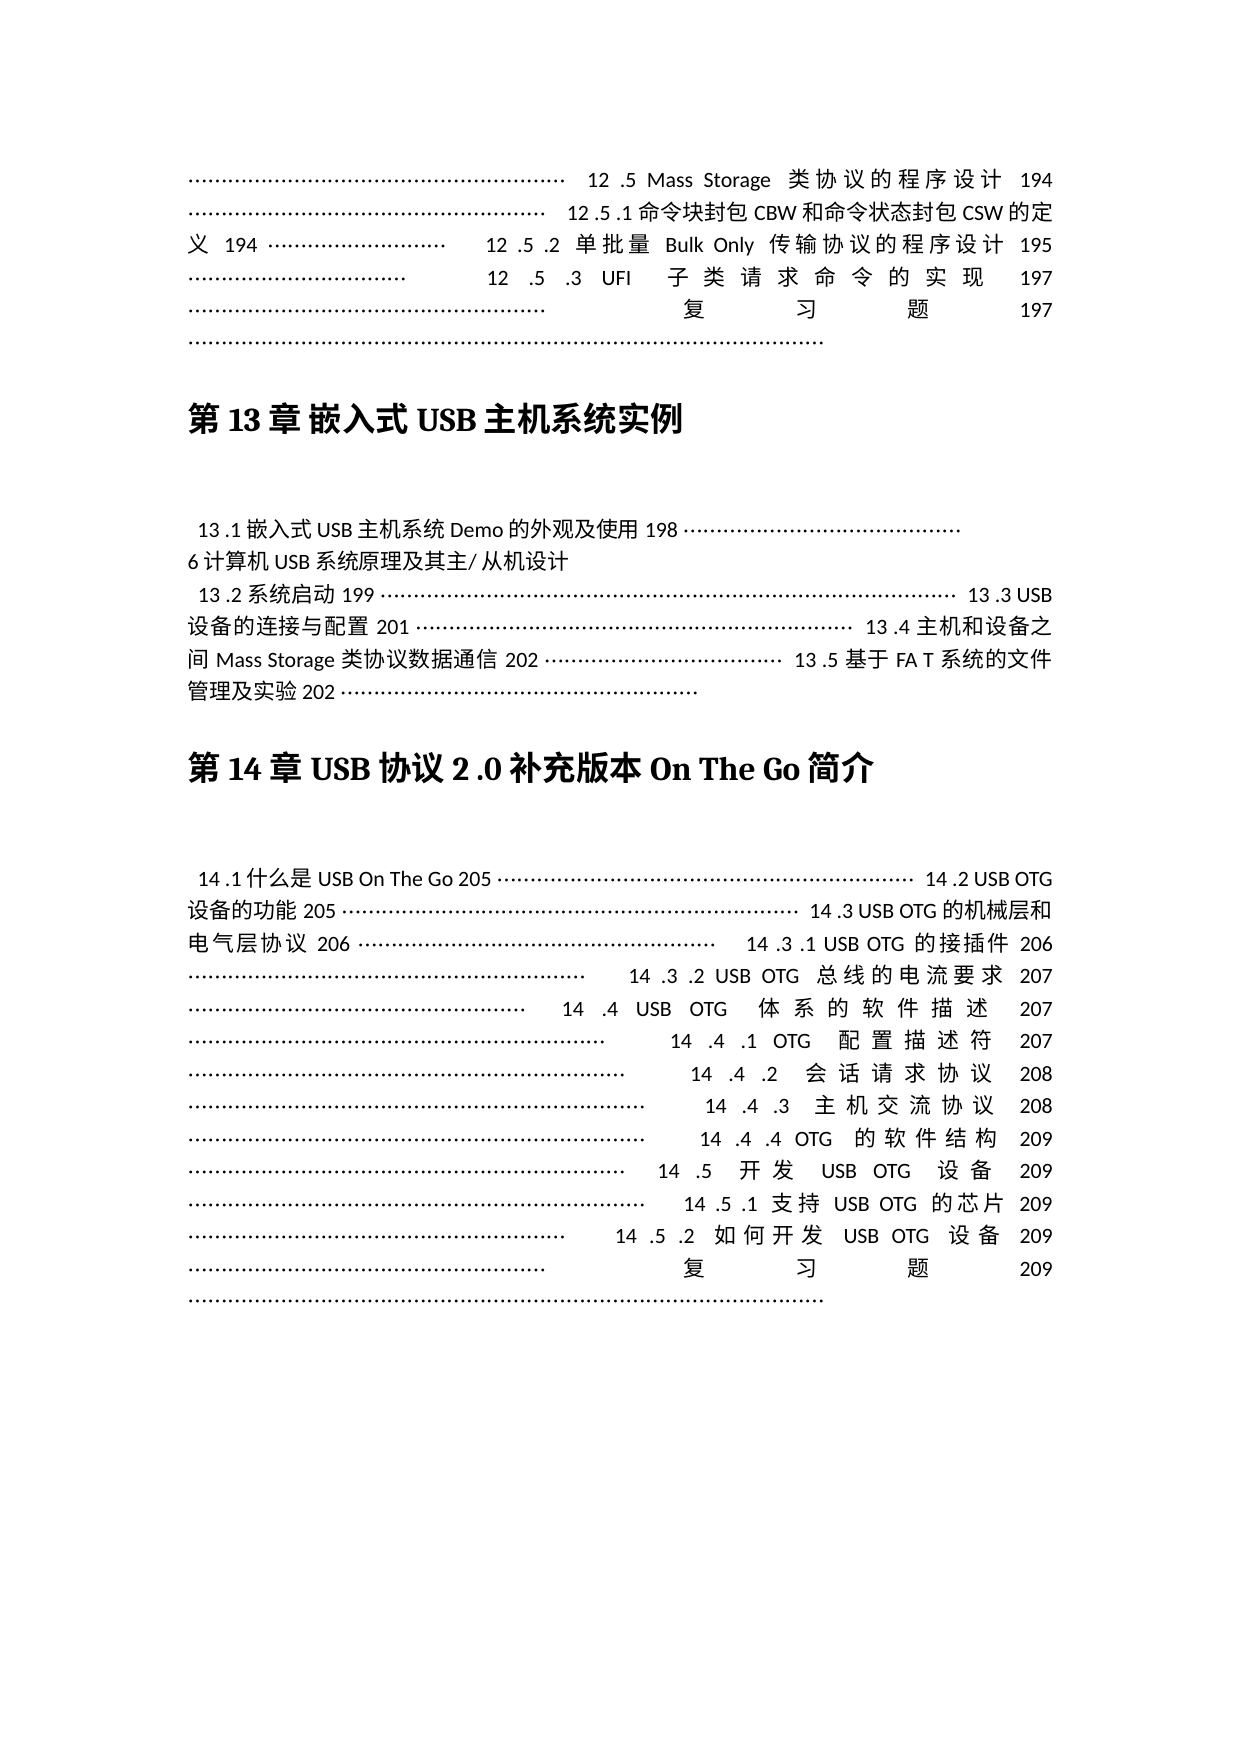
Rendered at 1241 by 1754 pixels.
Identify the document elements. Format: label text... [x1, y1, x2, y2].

subtitle 第 14 章 USB 协议 2 .0 补充版本 On The Go 简介 [187, 733, 1053, 798]
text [187, 162, 1053, 357]
text 14 .1 什么是 USB On The Go 205 ⋯⋯⋯⋯⋯⋯⋯⋯⋯⋯⋯⋯⋯⋯⋯⋯⋯⋯⋯⋯⋯ 14 .2 USB OTG 设备的功能 205 ⋯⋯⋯⋯⋯⋯⋯⋯⋯⋯⋯⋯⋯⋯⋯⋯⋯⋯⋯⋯⋯⋯⋯ 14 .3 USB OTG 的机械层和电气层协议 206 ⋯⋯⋯⋯⋯⋯⋯⋯⋯⋯⋯⋯⋯⋯⋯⋯⋯⋯ 14 .3 .1 USB OTG 的接插件 206 ⋯⋯⋯⋯⋯⋯⋯⋯⋯⋯⋯⋯⋯⋯⋯⋯⋯⋯⋯⋯ 14 .3 .2 USB OTG 总线的电流要求 207 ⋯⋯⋯⋯⋯⋯⋯⋯⋯⋯⋯⋯⋯⋯⋯⋯⋯ 14 .4 USB OTG 体系的软件描述 207 ⋯⋯⋯⋯⋯⋯⋯⋯⋯⋯⋯⋯⋯⋯⋯⋯⋯⋯⋯⋯⋯ 14 .4 .1 OTG 配置描述符 207 ⋯⋯⋯⋯⋯⋯⋯⋯⋯⋯⋯⋯⋯⋯⋯⋯⋯⋯⋯⋯⋯⋯ 14 .4 .2 会话请求协议 208 ⋯⋯⋯⋯⋯⋯⋯⋯⋯⋯⋯⋯⋯⋯⋯⋯⋯⋯⋯⋯⋯⋯⋯ 14 .4 .3 主机交流协议 208 ⋯⋯⋯⋯⋯⋯⋯⋯⋯⋯⋯⋯⋯⋯⋯⋯⋯⋯⋯⋯⋯⋯⋯ 14 .4 .4 OTG 的软件结构 209 ⋯⋯⋯⋯⋯⋯⋯⋯⋯⋯⋯⋯⋯⋯⋯⋯⋯⋯⋯⋯⋯⋯ 14 .5 开发 USB OTG 设备 209 ⋯⋯⋯⋯⋯⋯⋯⋯⋯⋯⋯⋯⋯⋯⋯⋯⋯⋯⋯⋯⋯⋯⋯ 14 .5 .1 支持 USB OTG 的芯片 209 ⋯⋯⋯⋯⋯⋯⋯⋯⋯⋯⋯⋯⋯⋯⋯⋯⋯⋯⋯ 14 .5 .2 如何开发 USB OTG 设备 209 ⋯⋯⋯⋯⋯⋯⋯⋯⋯⋯⋯⋯⋯⋯⋯⋯⋯⋯ 复 习 题 209 ⋯⋯⋯⋯⋯⋯⋯⋯⋯⋯⋯⋯⋯⋯⋯⋯⋯⋯⋯⋯⋯⋯⋯⋯⋯⋯⋯⋯⋯⋯⋯⋯ [187, 861, 1053, 1316]
text 6 计算机 USB 系统原理及其主/ 从机设计 [187, 544, 1053, 576]
subtitle 第 13 章 嵌入式 USB 主机系统实例 [187, 384, 1053, 449]
text 13 .1 嵌入式 USB 主机系统 Demo 的外观及使用 198 ⋯⋯⋯⋯⋯⋯⋯⋯⋯⋯⋯⋯⋯⋯ [187, 511, 1053, 544]
text 13 .2 系统启动 199 ⋯⋯⋯⋯⋯⋯⋯⋯⋯⋯⋯⋯⋯⋯⋯⋯⋯⋯⋯⋯⋯⋯⋯⋯⋯⋯⋯⋯⋯ 13 .3 USB 设备的连接与配置 201 ⋯⋯⋯⋯⋯⋯⋯⋯⋯⋯⋯⋯⋯⋯⋯⋯⋯⋯⋯⋯⋯⋯ 13 .4 主机和设备之间 Mass Storage 类协议数据通信 202 ⋯⋯⋯⋯⋯⋯⋯⋯⋯⋯⋯⋯ 13 .5 基于 FA T 系统的文件管理及实验 202 ⋯⋯⋯⋯⋯⋯⋯⋯⋯⋯⋯⋯⋯⋯⋯⋯⋯⋯ [187, 576, 1053, 706]
